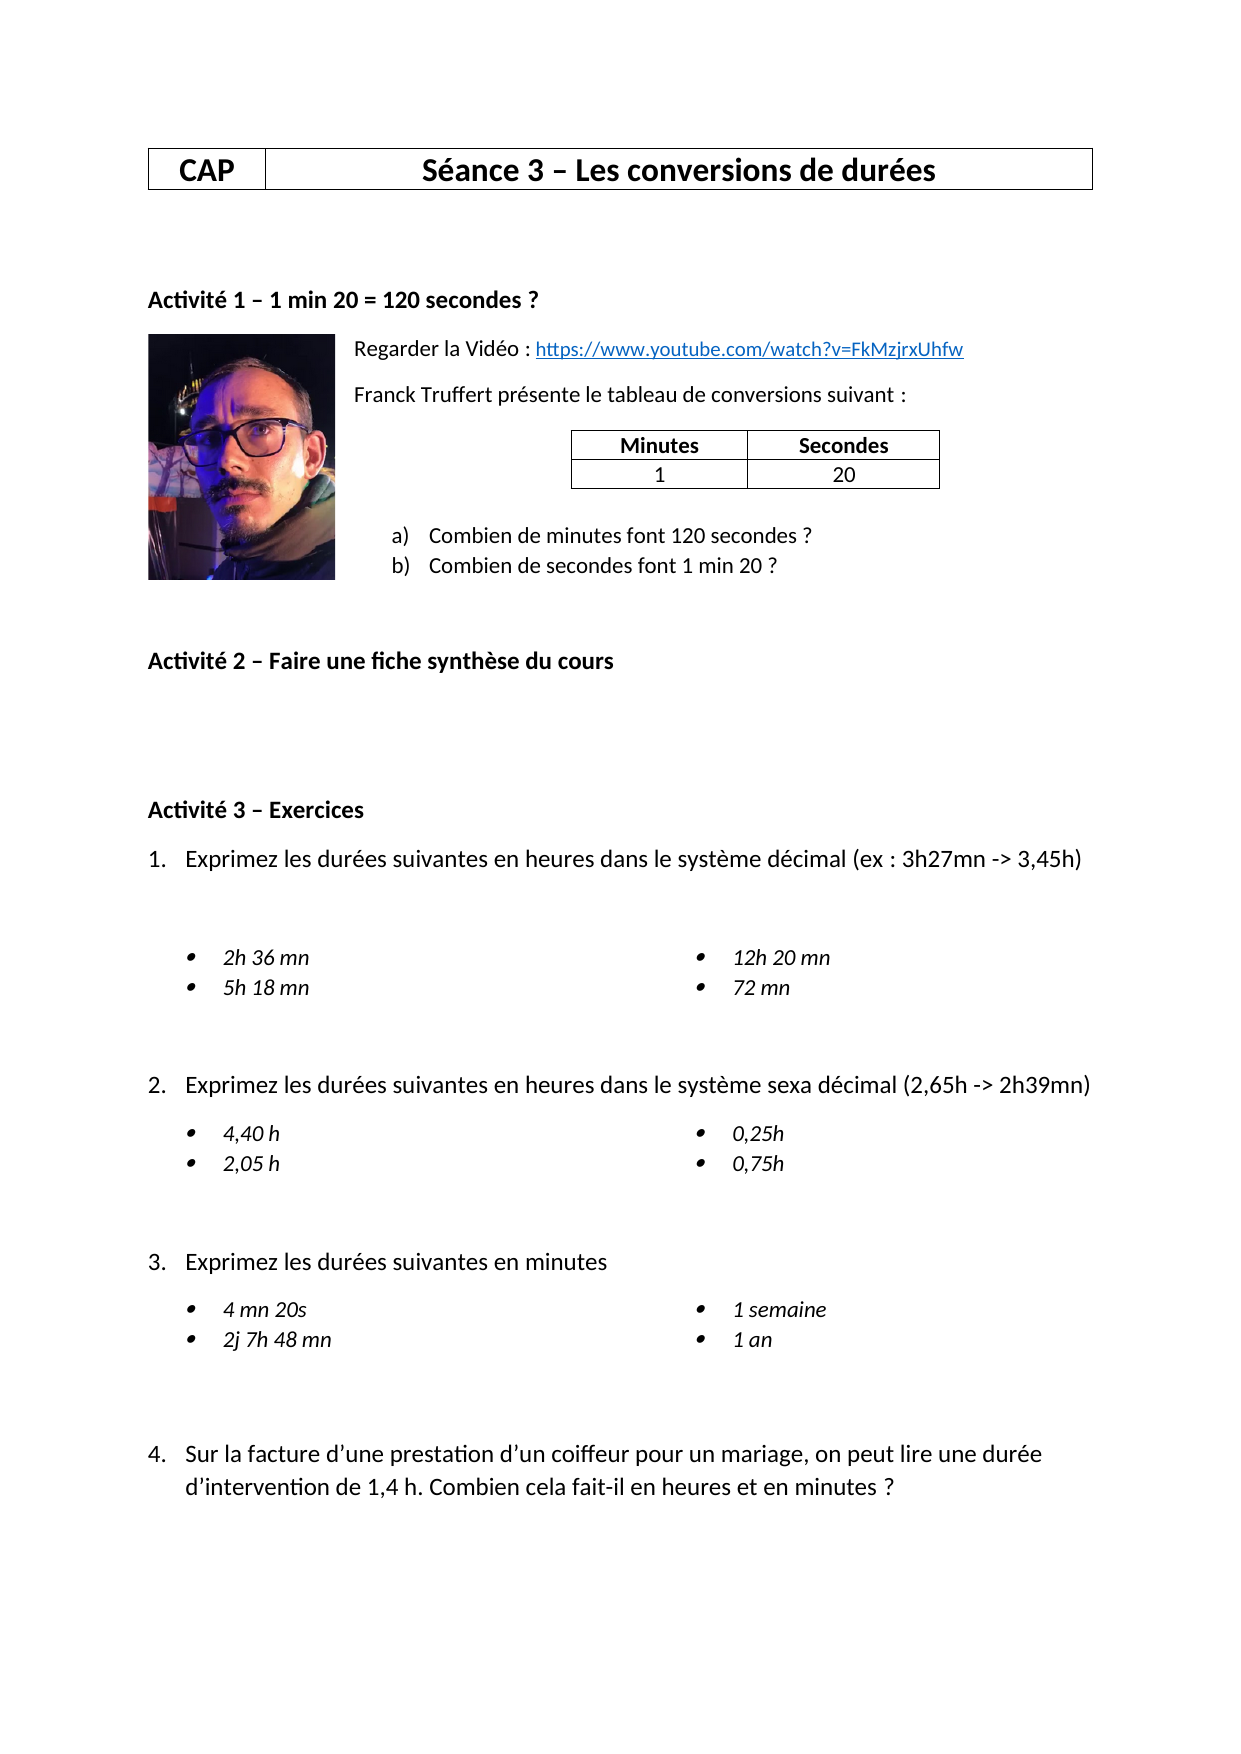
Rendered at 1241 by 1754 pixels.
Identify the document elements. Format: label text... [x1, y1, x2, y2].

list 2,05 h [185, 1149, 583, 1177]
list Sur la facture d’une prestation d’un coiffeur pour un mariage, on peut lire une durée d’intervention de 1,4 h. Combien cela fait-il en heures et en minutes ? [148, 1438, 1093, 1502]
table_header CAP [149, 149, 265, 189]
list 4 mn 20s [185, 1295, 583, 1323]
list Exprimez les durées suivantes en heures dans le système sexa décimal (2,65h -> 2h39mn) [148, 1069, 1093, 1100]
table_header Secondes [748, 431, 939, 459]
list 2h 36 mn [185, 943, 583, 971]
list Exprimez les durées suivantes en heures dans le système décimal (ex : 3h27mn -> 3,45h) [148, 843, 1093, 874]
table_header Minutes [572, 431, 747, 459]
table_cell 20 [748, 460, 939, 488]
list 5h 18 mn [185, 973, 583, 1001]
list Exprimez les durées suivantes en minutes [148, 1246, 1093, 1276]
list 1 semaine [694, 1295, 1093, 1323]
text Activité 1 – 1 min 20 = 120 secondes ? [148, 284, 1093, 315]
list 1 an [694, 1325, 1093, 1353]
table_cell 1 [572, 460, 747, 488]
list 0,25h [694, 1119, 1093, 1147]
picture [147, 334, 335, 579]
text Franck Truffert présente le tableau de conversions suivant : [335, 381, 1093, 409]
text Activité 2 – Faire une fiche synthèse du cours [148, 645, 1093, 676]
list 0,75h [694, 1149, 1093, 1177]
list 4,40 h [185, 1119, 583, 1147]
list 2j 7h 48 mn [185, 1325, 583, 1353]
list 12h 20 mn [694, 943, 1093, 971]
list Combien de minutes font 120 secondes ? [335, 521, 1093, 549]
text Regarder la Vidéo : https://www.youtube.com/watch?v=FkMzjrxUhfw [335, 334, 1093, 362]
list 72 mn [694, 973, 1093, 1001]
table_header Séance 3 – Les conversions de durées [266, 149, 1092, 189]
text Activité 3 – Exercices [148, 794, 1093, 824]
list Combien de secondes font 1 min 20 ? [335, 551, 1093, 579]
